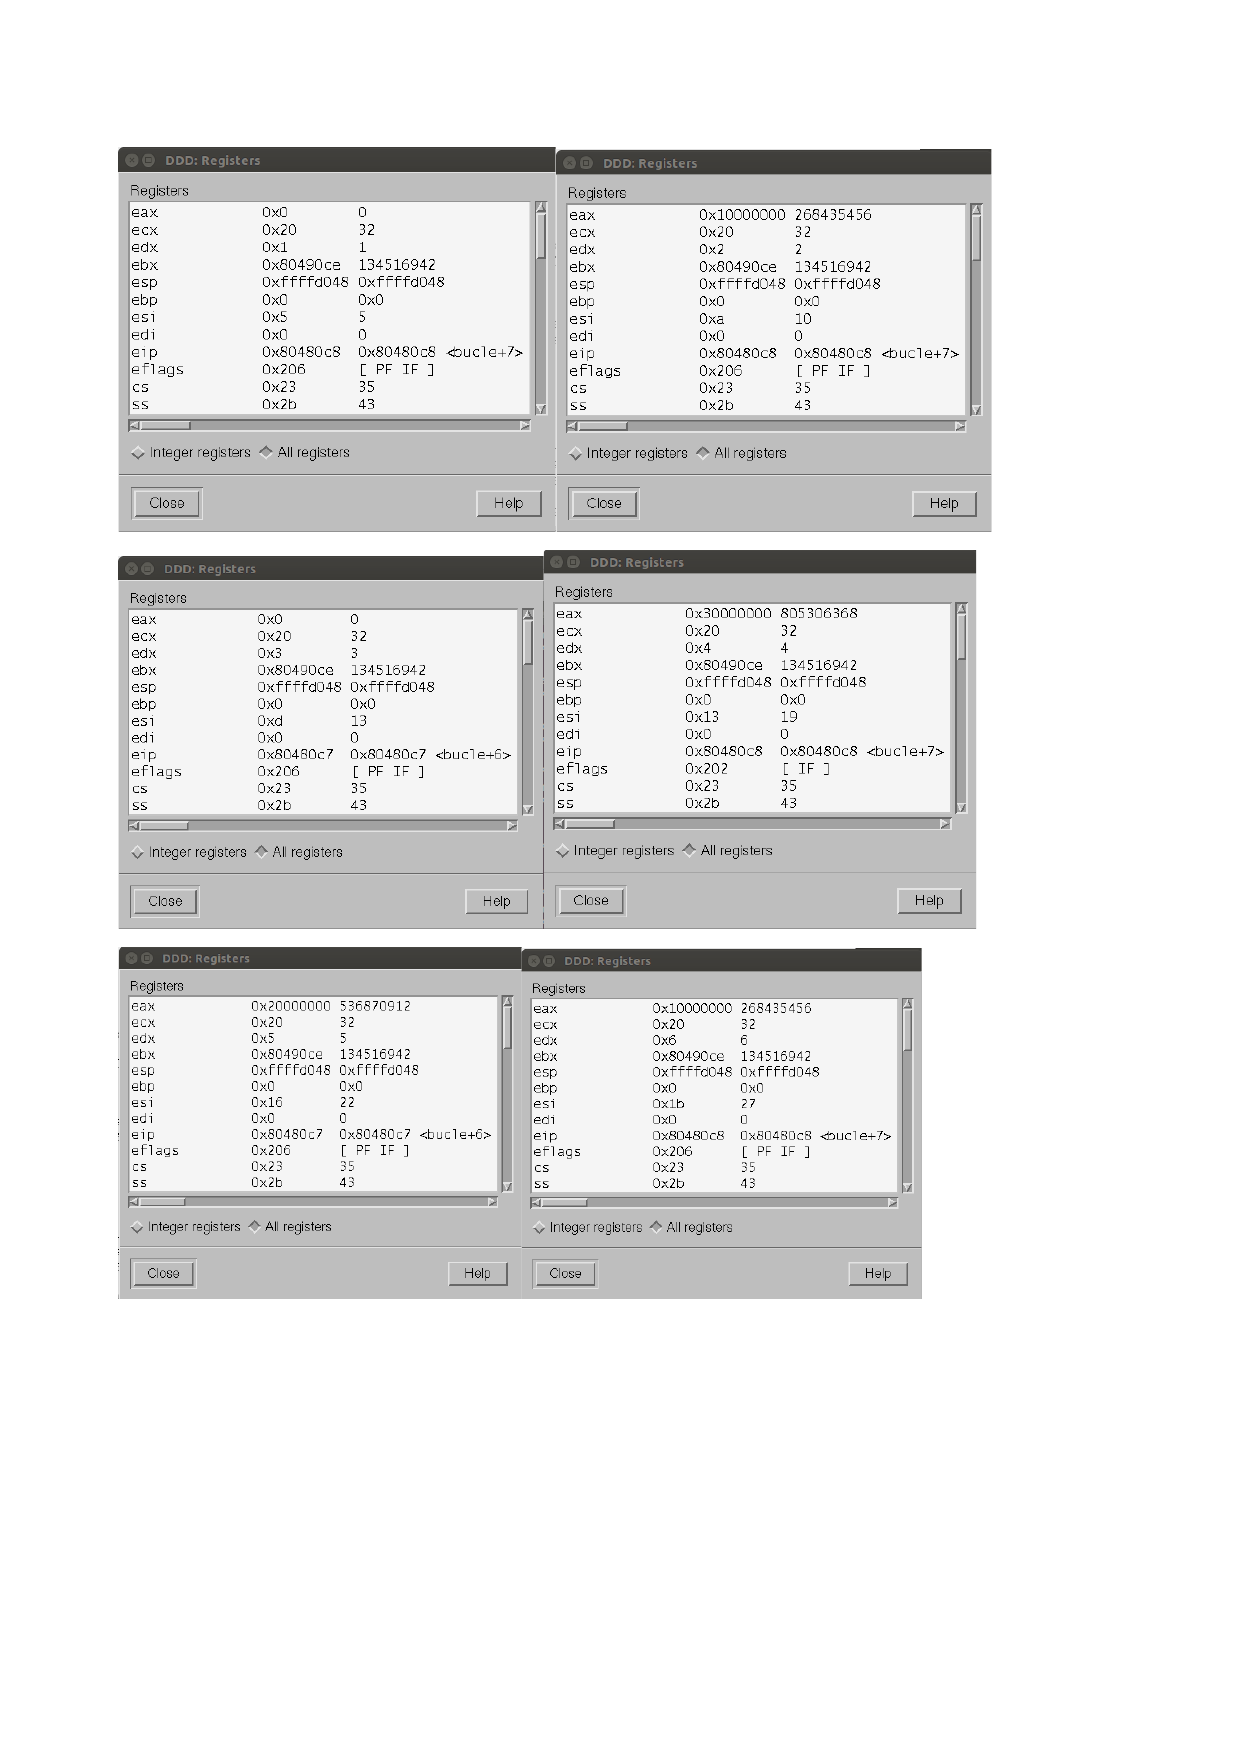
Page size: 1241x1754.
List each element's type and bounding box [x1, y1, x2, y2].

picture [118, 550, 977, 929]
picture [118, 947, 922, 1299]
picture [118, 147, 992, 532]
